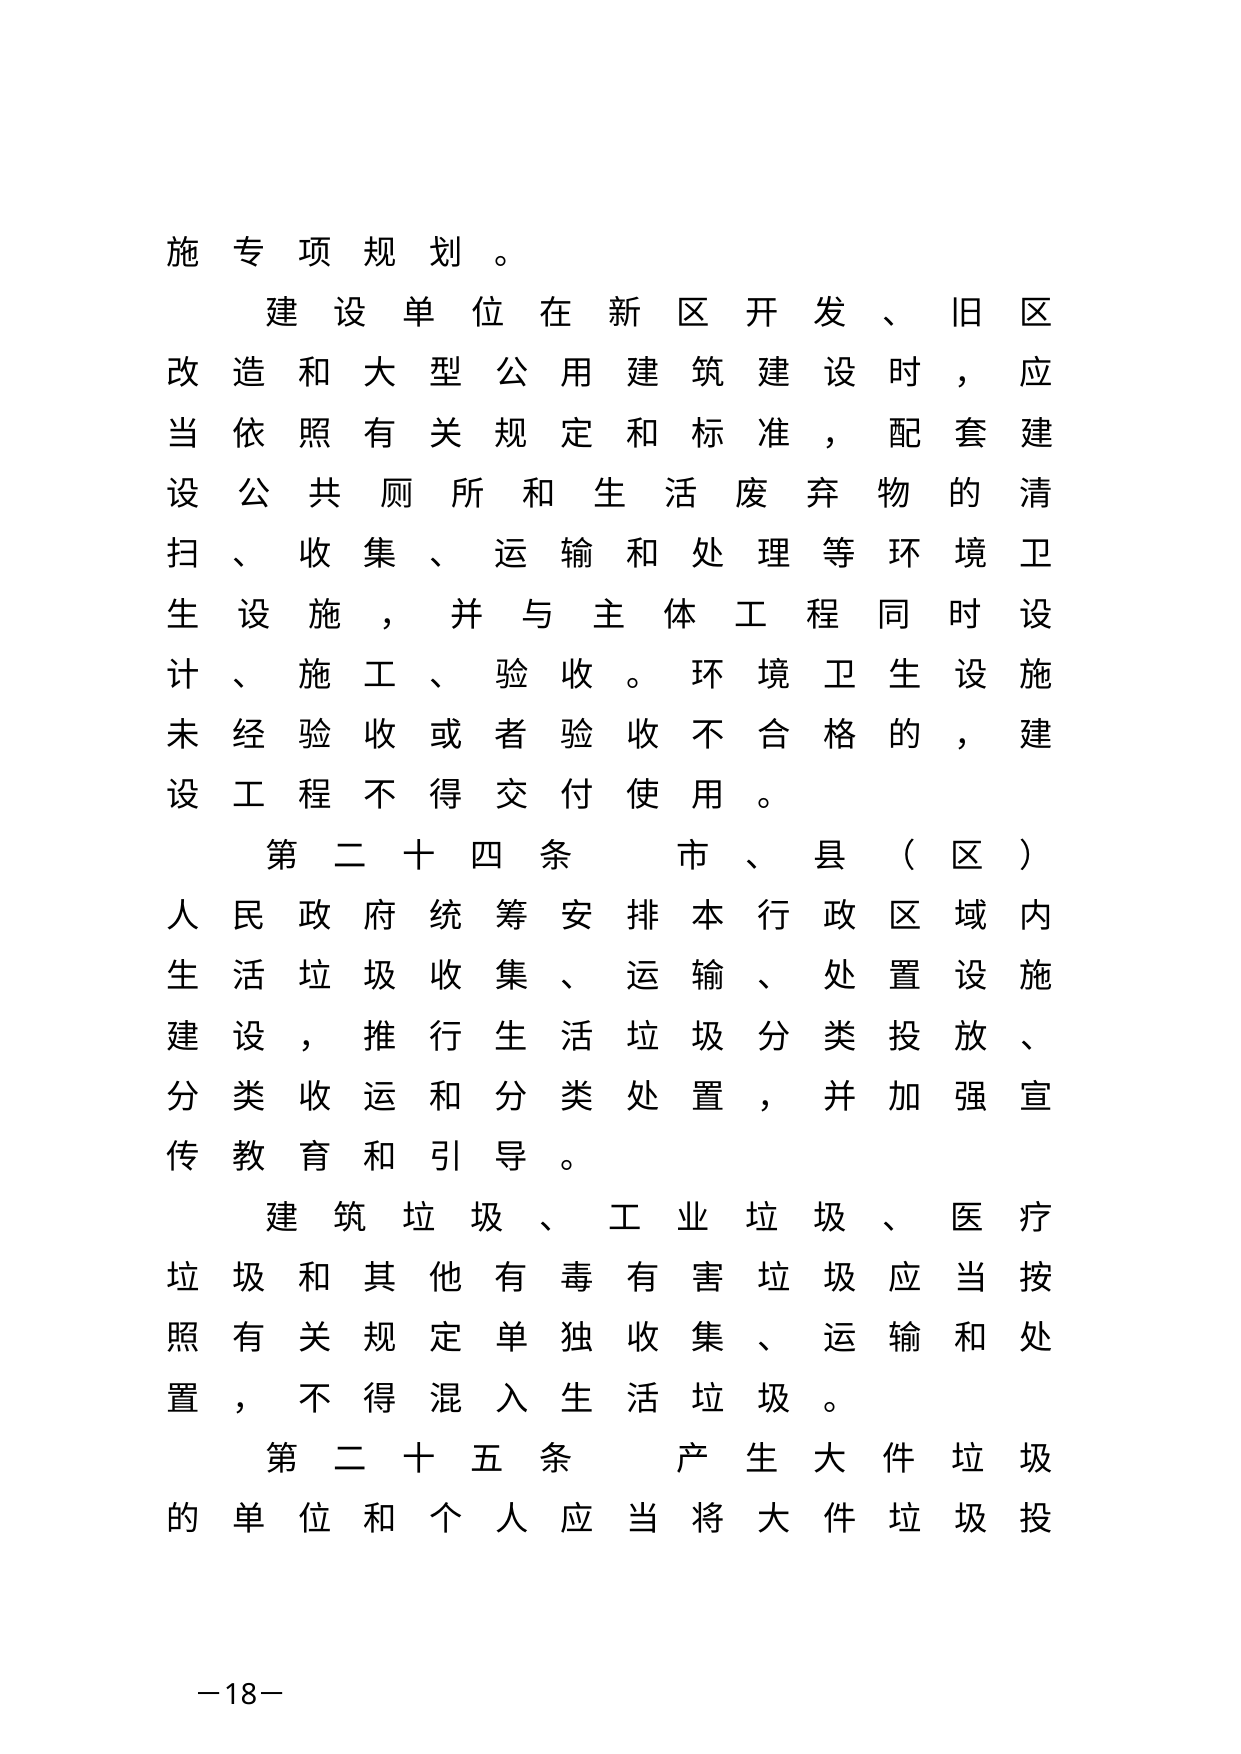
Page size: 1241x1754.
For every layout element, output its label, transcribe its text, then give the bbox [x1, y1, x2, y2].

text 建筑垃圾、工业垃圾、医疗垃圾和其他有毒有害垃圾应当按照有关规定单独收集、运输和处置，不得混入生活垃圾。 [167, 1184, 1085, 1426]
text 建设单位在新区开发、旧区改造和大型公用建筑建设时，应当依照有关规定和标准，配套建设公共厕所和生活废弃物的清扫、收集、运输和处理等环境卫生设施，并与主体工程同时设计、施工、验收。环境卫生设施未经验收或者验收不合格的，建设工程不得交付使用。 [167, 280, 1085, 822]
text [167, 219, 1085, 280]
text 第二十四条 市、县（区）人民政府统筹安排本行政区域内生活垃圾收集、运输、处置设施建设，推行生活垃圾分类投放、分类收运和分类处置，并加强宣传教育和引导。 [167, 822, 1085, 1184]
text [167, 1426, 1085, 1546]
